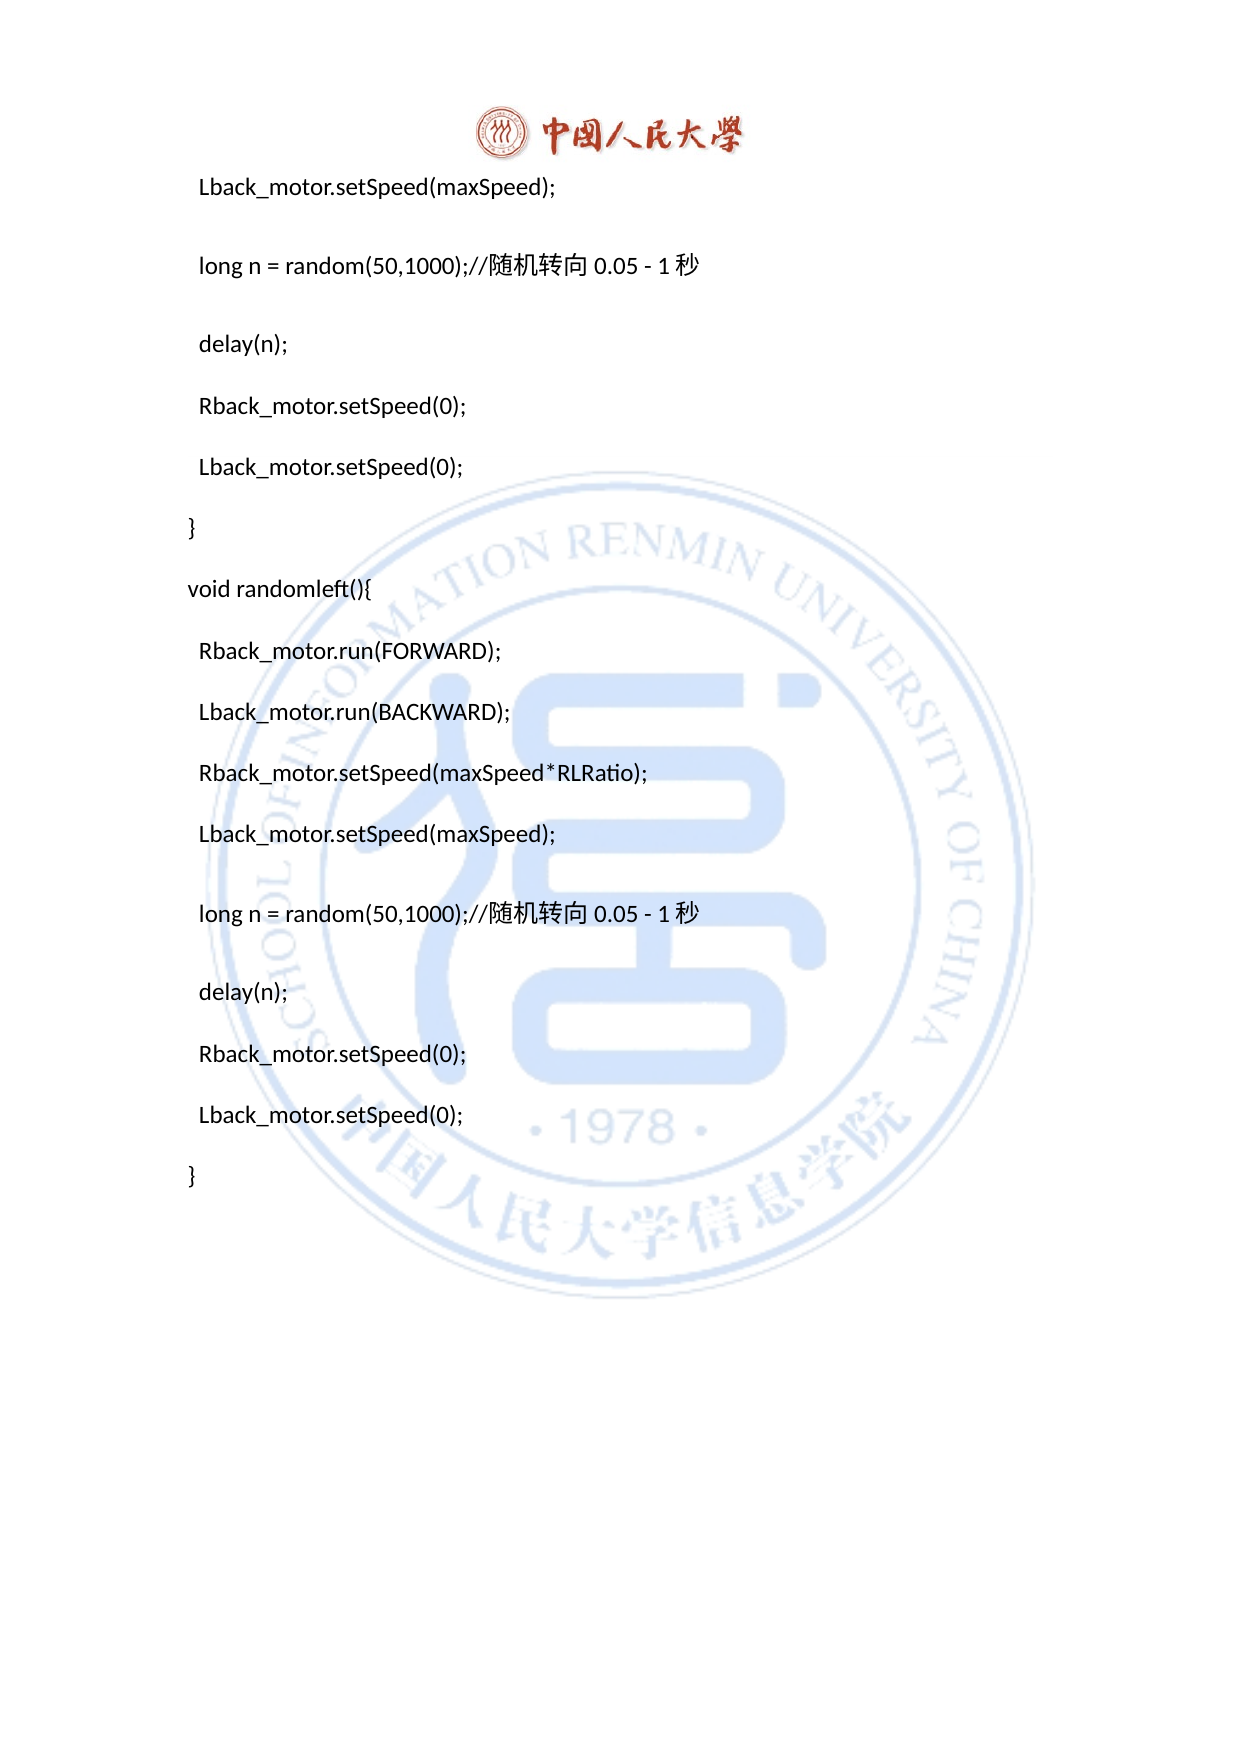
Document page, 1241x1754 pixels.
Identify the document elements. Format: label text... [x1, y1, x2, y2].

list delay(n); [187, 976, 1053, 1008]
list Lback_motor.setSpeed(maxSpeed); [187, 170, 1053, 202]
list Rback_motor.run(FORWARD); [187, 634, 1053, 666]
list Rback_motor.setSpeed(0); [187, 1037, 1053, 1069]
picture [454, 90, 786, 164]
list long n = random(50,1000);//随机转向 0.05 - 1秒 [187, 879, 1053, 944]
list } [187, 511, 1053, 544]
list delay(n); [187, 328, 1053, 360]
list } [187, 1159, 1053, 1192]
list Rback_motor.setSpeed(maxSpeed*RLRatio); [187, 756, 1053, 789]
list Lback_motor.setSpeed(0); [187, 1098, 1053, 1131]
list Lback_motor.setSpeed(0); [187, 450, 1053, 483]
list Rback_motor.setSpeed(0); [187, 389, 1053, 421]
list long n = random(50,1000);//随机转向 0.05 - 1秒 [187, 231, 1053, 296]
list Lback_motor.setSpeed(maxSpeed); [187, 818, 1053, 850]
list Lback_motor.run(BACKWARD); [187, 695, 1053, 728]
list void randomleft(){ [187, 573, 1053, 605]
